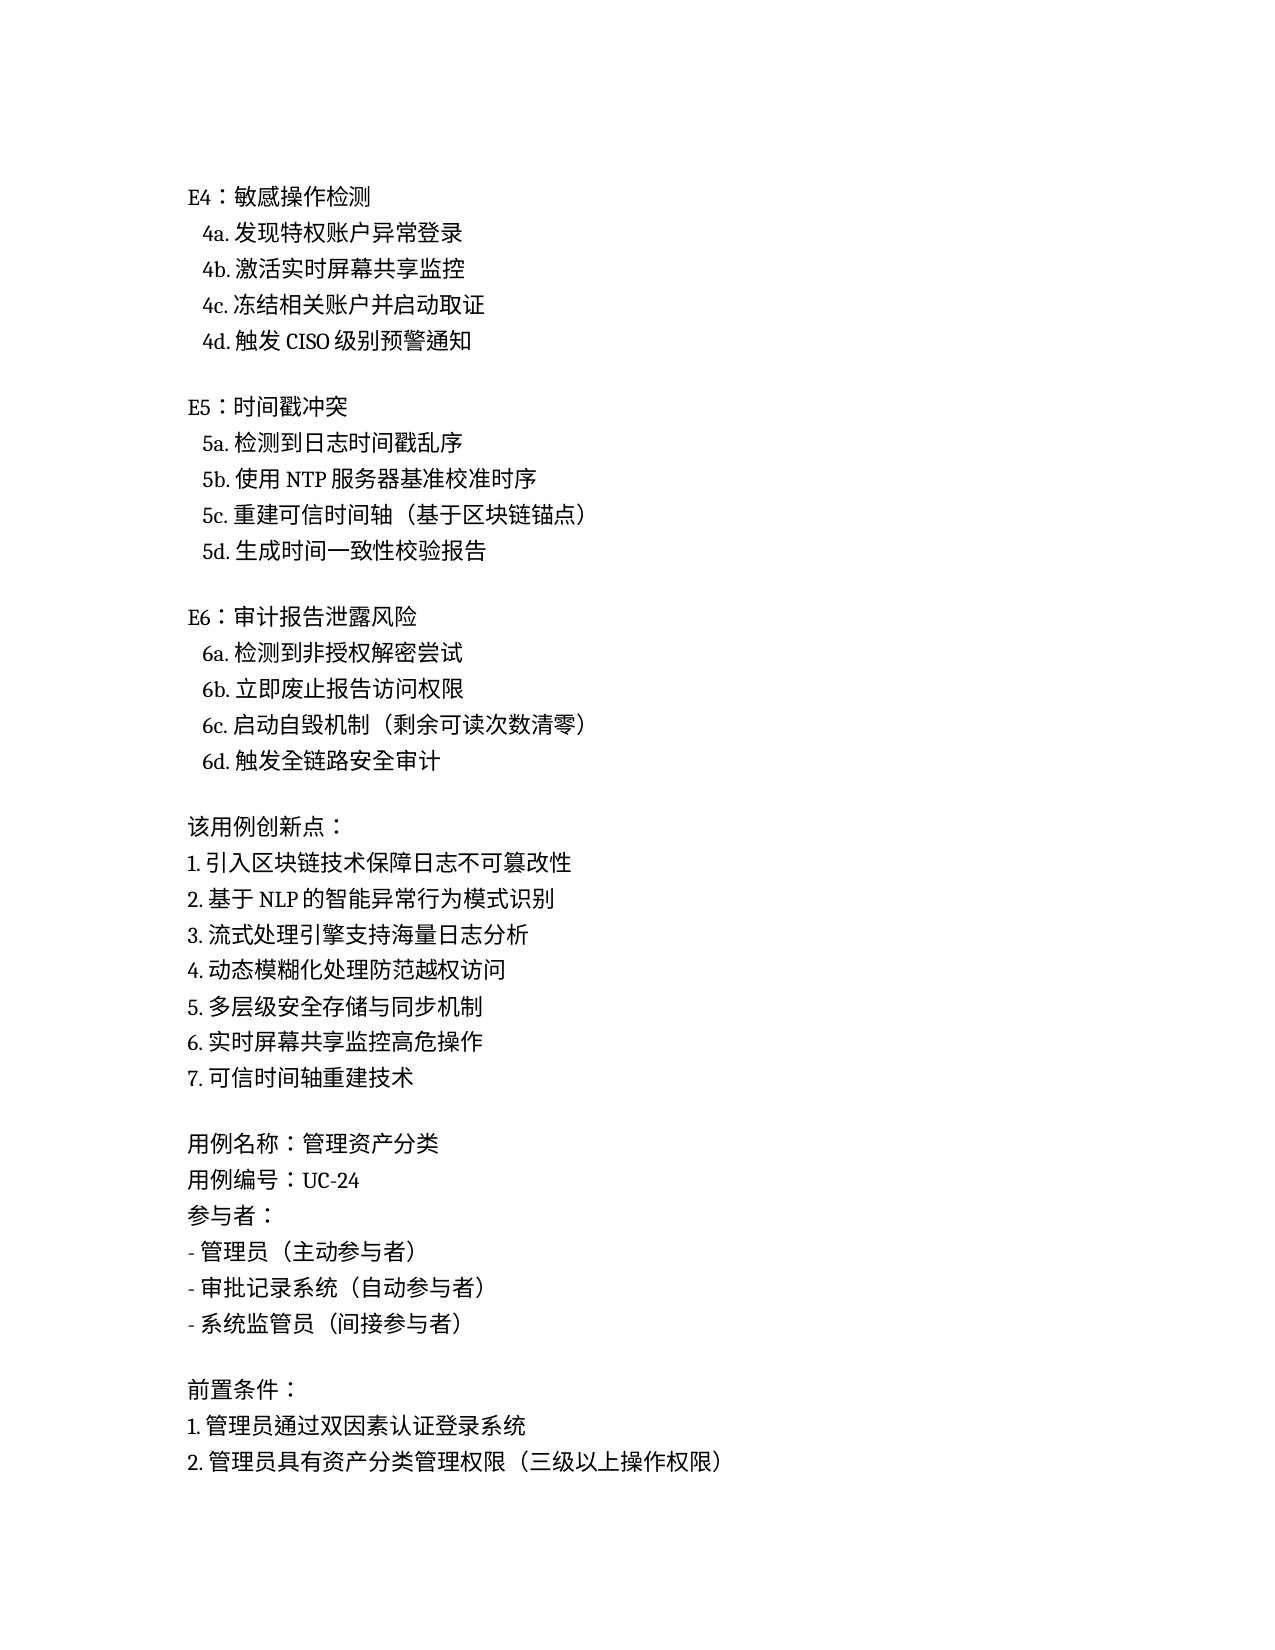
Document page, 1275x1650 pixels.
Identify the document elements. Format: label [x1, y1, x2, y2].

text [187, 150, 1087, 1477]
